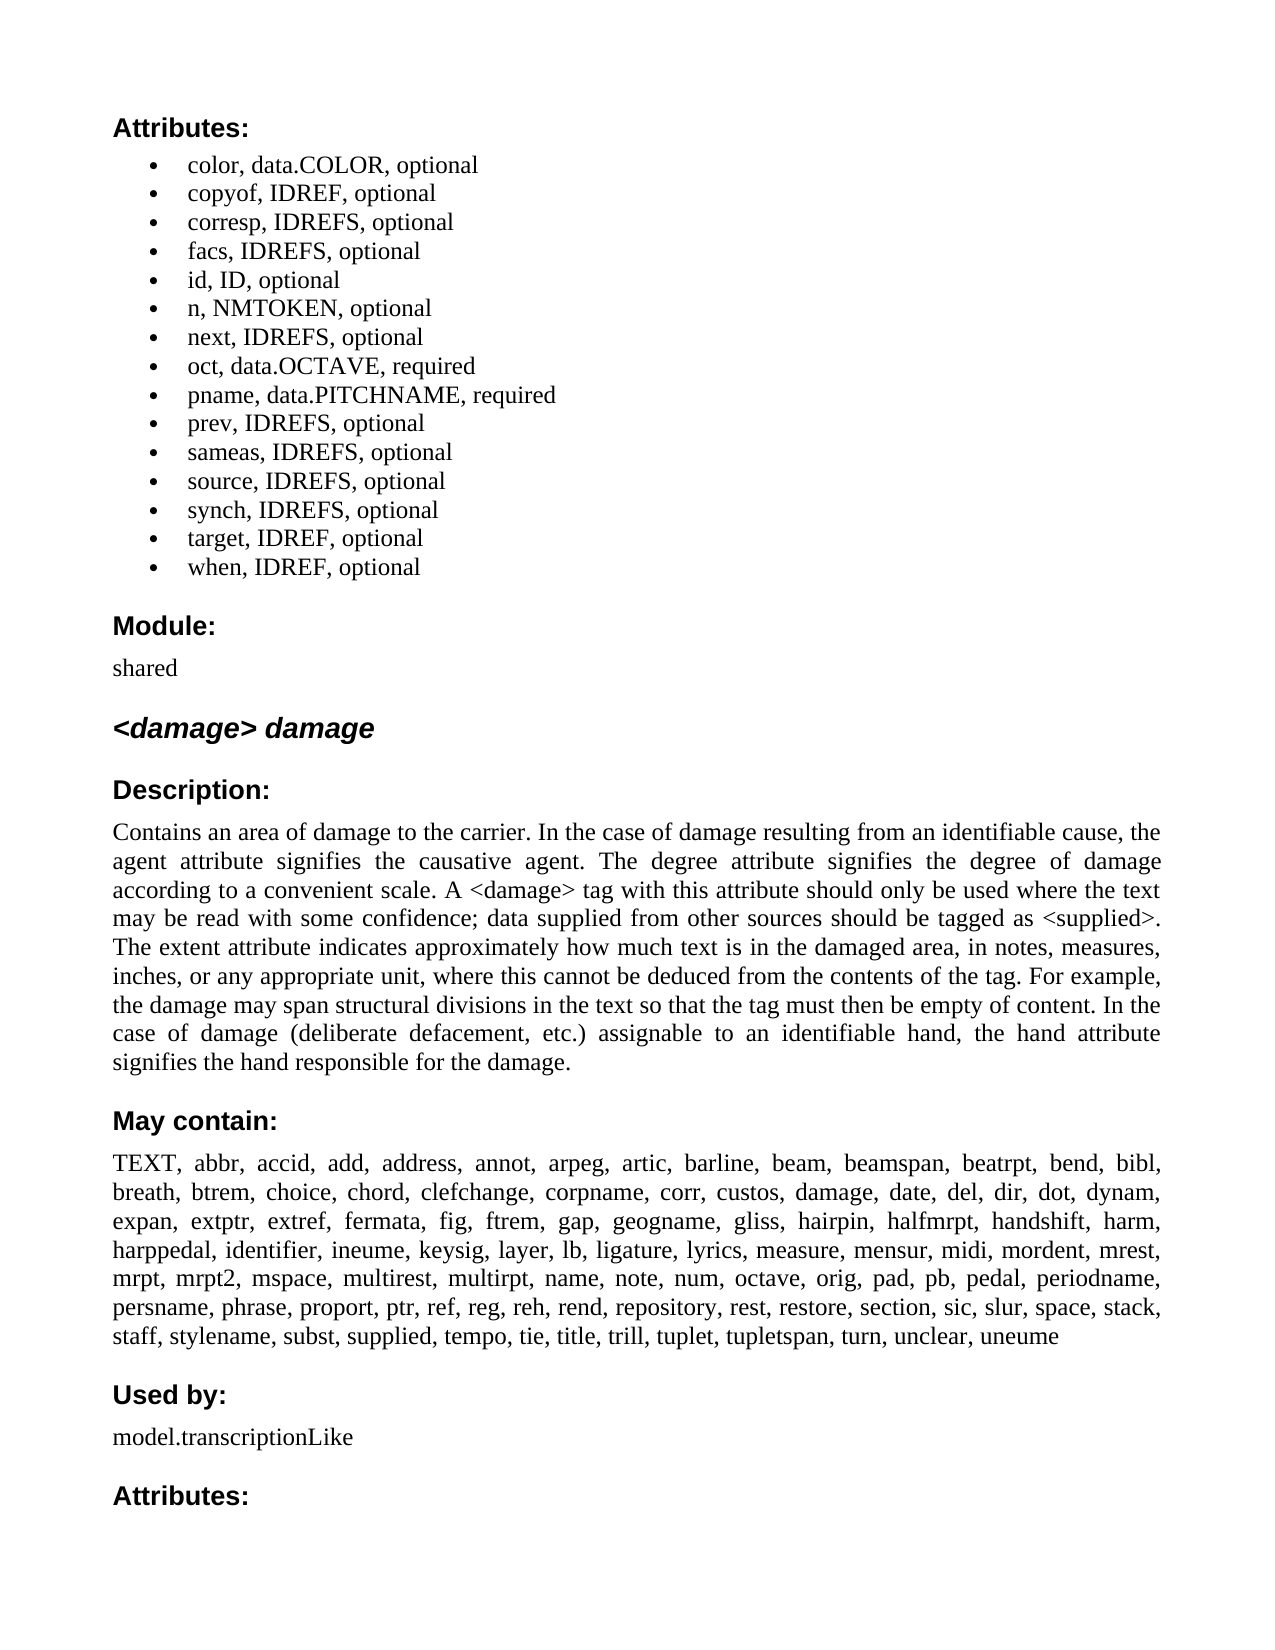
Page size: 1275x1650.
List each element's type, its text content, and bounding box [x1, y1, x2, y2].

text Module: [112, 610, 1162, 641]
list oct, data.OCTAVE, required [150, 351, 1162, 380]
text Attributes: [112, 1480, 1162, 1511]
list corresp, IDREFS, optional [150, 207, 1162, 236]
list id, ID, optional [150, 265, 1162, 293]
text <damage> damage [112, 711, 1162, 745]
list facs, IDREFS, optional [150, 236, 1162, 265]
list source, IDREFS, optional [150, 466, 1162, 495]
list when, IDREF, optional [150, 552, 1162, 581]
list next, IDREFS, optional [150, 322, 1162, 351]
list synch, IDREFS, optional [150, 495, 1162, 523]
text Used by: [112, 1379, 1162, 1410]
list prev, IDREFS, optional [150, 408, 1162, 437]
list pname, data.PITCHNAME, required [150, 380, 1162, 408]
text model.transcriptionLike [112, 1422, 1162, 1451]
text Attributes: [112, 112, 1162, 144]
text May contain: [112, 1105, 1162, 1136]
text TEXT, abbr, accid, add, address, annot, arpeg, artic, barline, beam, beamspan, beatrpt, bend, bibl, breath, btrem, choice, chord, clefchange, corpname, corr, custos, damage, date, del, dir, dot, dynam, expan, extptr, extref, fermata, fig, ftrem, gap, geogname, gliss, hairpin, halfmrpt, handshift, harm, harppedal, identifier, ineume, keysig, layer, lb, ligature, lyrics, measure, mensur, midi, mordent, mrest, mrpt, mrpt2, mspace, multirest, multirpt, name, note, num, octave, orig, pad, pb, pedal, periodname, persname, phrase, proport, ptr, ref, reg, reh, rend, repository, rest, restore, section, sic, slur, space, stack, staff, stylename, subst, supplied, tempo, tie, title, trill, tuplet, tupletspan, turn, unclear, uneume [112, 1148, 1162, 1350]
text Description: [112, 774, 1162, 805]
list sameas, IDREFS, optional [150, 437, 1162, 466]
list target, IDREF, optional [150, 523, 1162, 552]
list color, data.COLOR, optional [150, 150, 1162, 178]
text Contains an area of damage to the carrier. In the case of damage resulting from an identifiable cause, the agent attribute signifies the causative agent. The degree attribute signifies the degree of damage according to a convenient scale. A <damage> tag with this attribute should only be used where the text may be read with some confidence; data supplied from other sources should be tagged as <supplied>. The extent attribute indicates approximately how much text is in the damaged area, in notes, measures, inches, or any appropriate unit, where this cannot be deduced from the contents of the tag. For example, the damage may span structural divisions in the text so that the tag must then be empty of content. In the case of damage (deliberate defacement, etc.) assignable to an identifiable hand, the hand attribute signifies the hand responsible for the damage. [112, 817, 1162, 1076]
list copyof, IDREF, optional [150, 178, 1162, 207]
text shared [112, 653, 1162, 682]
list n, NMTOKEN, optional [150, 293, 1162, 322]
